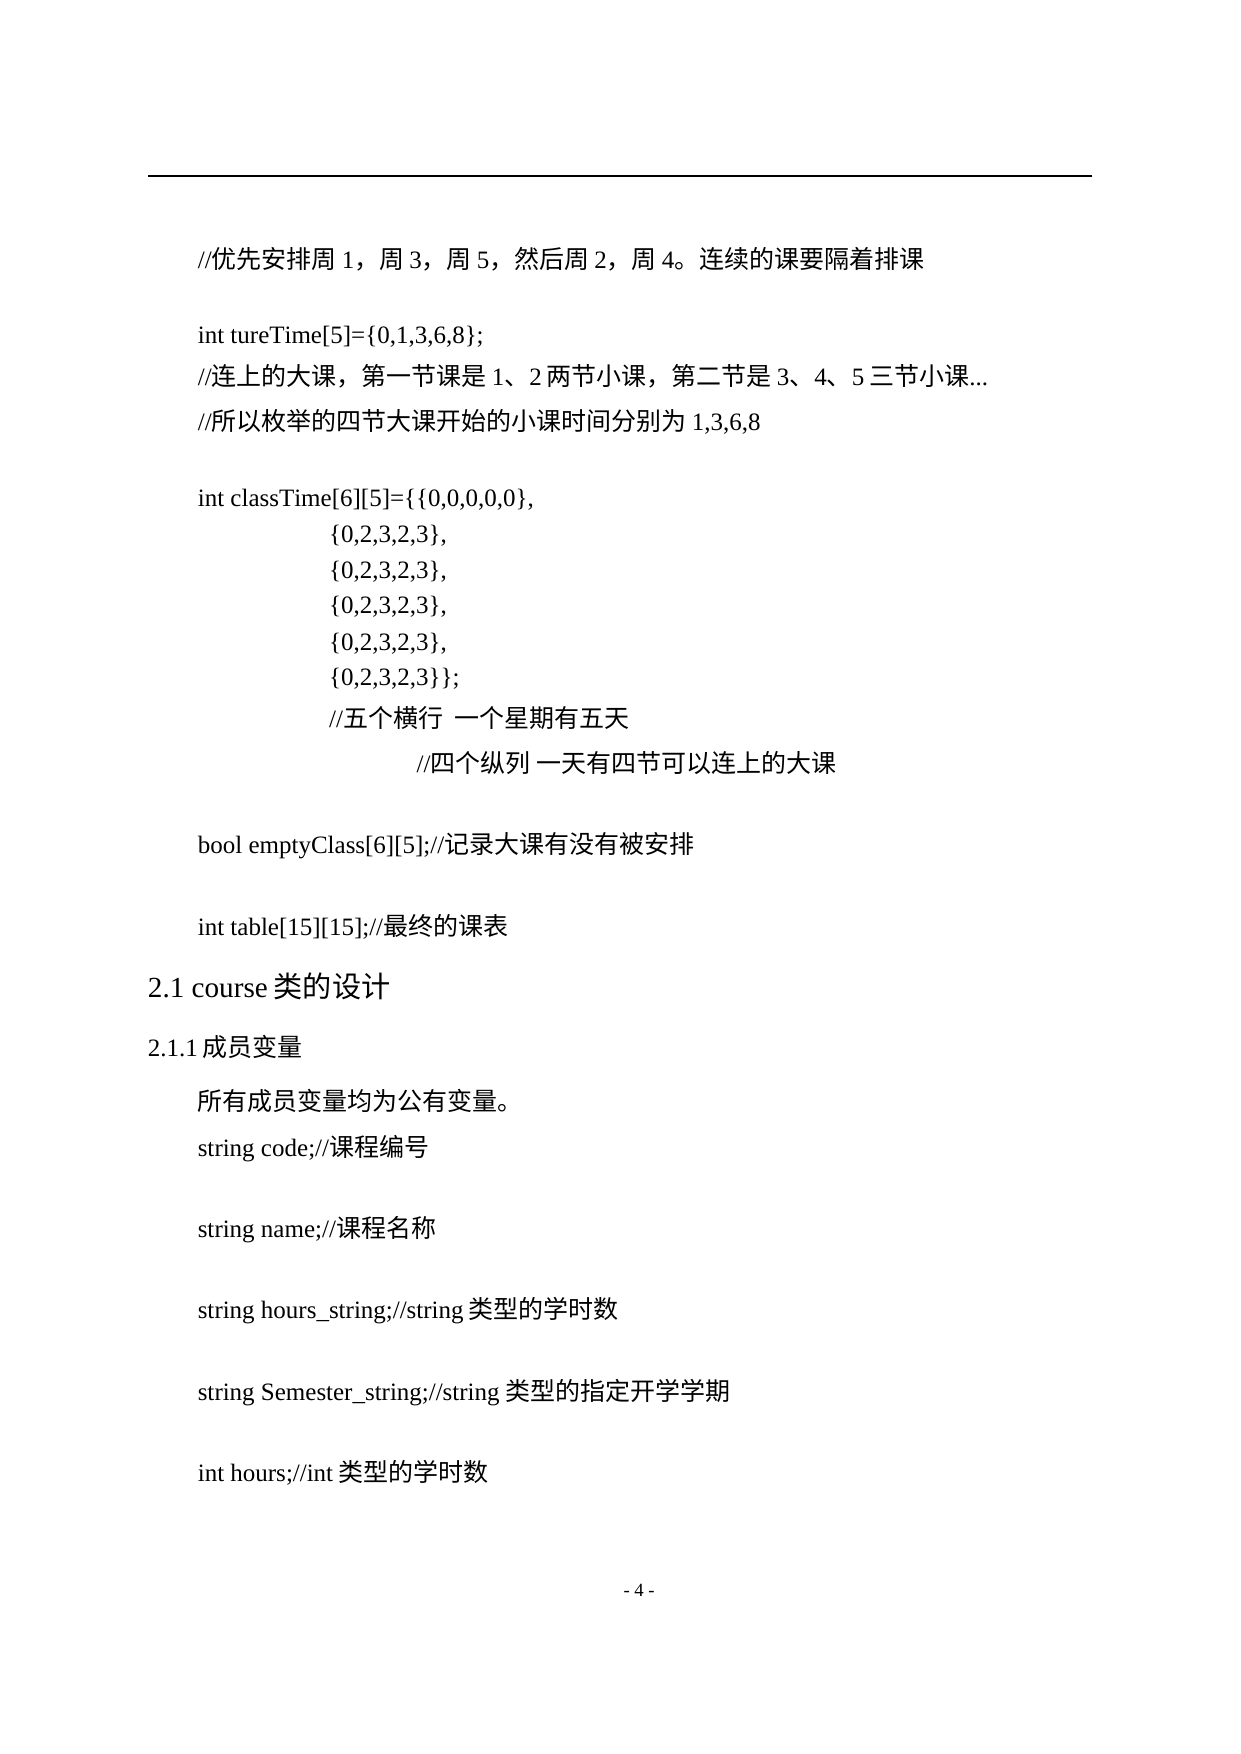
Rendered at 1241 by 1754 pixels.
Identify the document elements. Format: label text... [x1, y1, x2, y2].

text string hours_string;//string类型的学时数 [148, 1290, 1092, 1326]
text {0,2,3,2,3}, [148, 555, 1092, 583]
subtitle 2.1 course类的设计 [148, 964, 1092, 1006]
text //优先安排周1，周3，周5，然后周2，周4。连续的课要隔着排课 [148, 239, 1092, 275]
text {0,2,3,2,3}, [148, 591, 1092, 619]
text int classTime[6][5]={{0,0,0,0,0}, [148, 483, 1092, 512]
text //连上的大课，第一节课是1、2两节小课，第二节是3、4、5三节小课... [148, 356, 1092, 392]
text int table[15][15];//最终的课表 [148, 906, 1092, 942]
text {0,2,3,2,3}, [148, 627, 1092, 655]
text bool emptyClass[6][5];//记录大课有没有被安排 [148, 825, 1092, 861]
text string name;//课程名称 [148, 1208, 1092, 1245]
text {0,2,3,2,3}, [148, 519, 1092, 547]
text int hours;//int类型的学时数 [148, 1452, 1092, 1488]
text string Semester_string;//string类型的指定开学学期 [148, 1371, 1092, 1407]
text int tureTime[5]={0,1,3,6,8}; [148, 320, 1092, 349]
text //四个纵列 一天有四节可以连上的大课 [148, 744, 1092, 780]
text string code;//课程编号 [148, 1127, 1092, 1163]
text {0,2,3,2,3}}; [148, 662, 1092, 691]
text //五个横行 一个星期有五天 [148, 698, 1092, 735]
text //所以枚举的四节大课开始的小课时间分别为1,3,6,8 [148, 402, 1092, 438]
subtitle 2.1.1成员变量 [148, 1027, 1092, 1064]
text 所有成员变量均为公有变量。 [148, 1082, 1092, 1118]
